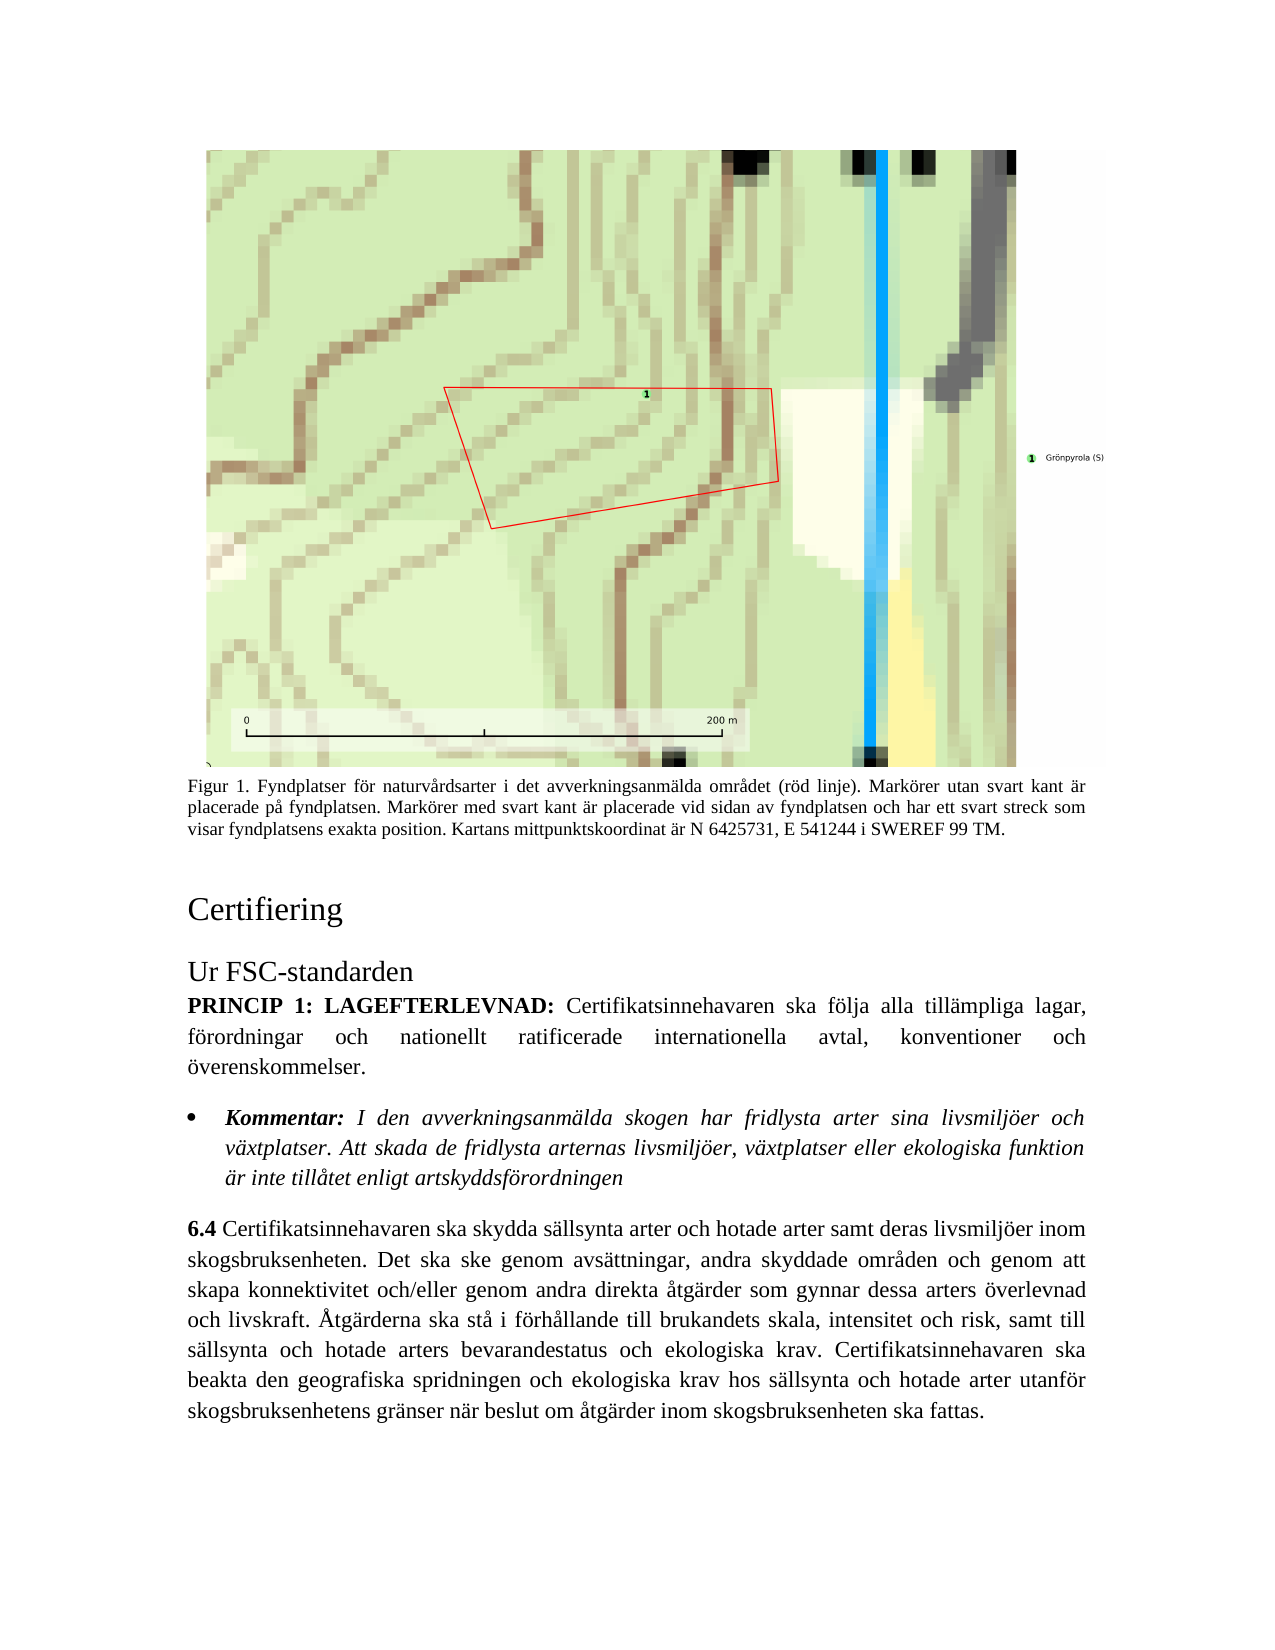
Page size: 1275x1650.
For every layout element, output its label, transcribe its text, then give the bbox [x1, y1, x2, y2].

subtitle Ur FSC-standarden [187, 954, 1087, 988]
subtitle Certifiering [187, 889, 1087, 927]
text Figur 1. Fyndplatser för naturvårdsarter i det avverkningsanmälda området (röd linje). Markörer utan svart kant är placerade på fyndplatsen. Markörer med svart kant är placerade vid sidan av fyndplatsen och har ett svart streck som visar fyndplatsens exakta position. Kartans mittpunktskoordinat är N 6425731, E 541244 i SWEREF 99 TM. [187, 774, 1087, 839]
list Kommentar: I den avverkningsanmälda skogen har fridlysta arter sina livsmiljöer och växtplatser. Att skada de fridlysta arternas livsmiljöer, växtplatser eller ekologiska funktion är inte tillåtet enligt artskyddsförordningen [187, 1104, 1087, 1191]
text PRINCIP 1: LAGEFTERLEVNAD: Certifikatsinnehavaren ska följa alla tillämpliga lagar, förordningar och nationellt ratificerade internationella avtal, konventioner och överenskommelser. [187, 993, 1087, 1079]
text 6.4 Certifikatsinnehavaren ska skydda sällsynta arter och hotade arter samt deras livsmiljöer inom skogsbruksenheten. Det ska ske genom avsättningar, andra skyddade områden och genom att skapa konnektivitet och/eller genom andra direkta åtgärder som gynnar dessa arters överlevnad och livskraft. Åtgärderna ska stå i förhållande till brukandets skala, intensitet och risk, samt till sällsynta och hotade arters bevarandestatus och ekologiska krav. Certifikatsinnehavaren ska beakta den geografiska spridningen och ekologiska krav hos sällsynta och hotade arter utanför skogsbruksenhetens gränser när beslut om åtgärder inom skogsbruksenheten ska fattas. [187, 1216, 1087, 1423]
picture [206, 150, 1107, 767]
